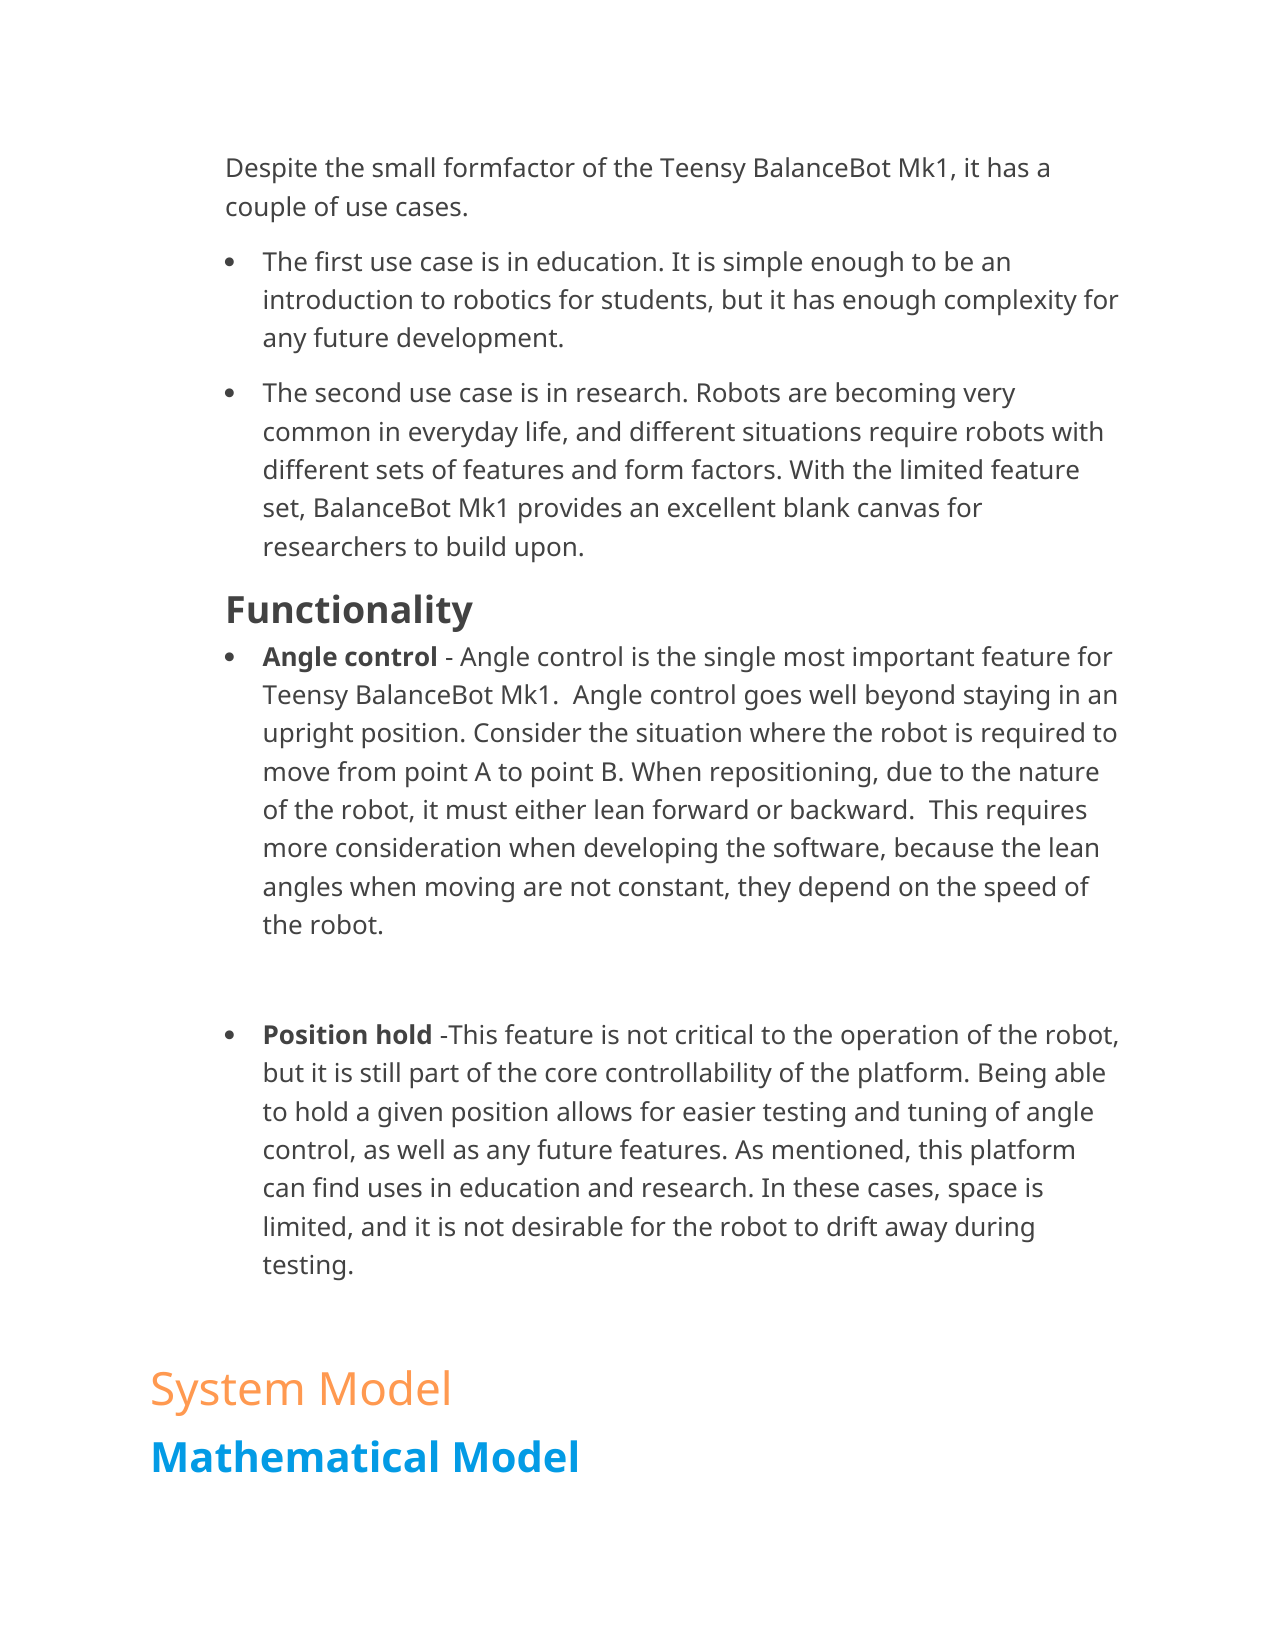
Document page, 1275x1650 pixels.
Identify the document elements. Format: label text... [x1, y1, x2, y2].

subtitle Mathematical Model [150, 1428, 1125, 1485]
list Position hold -This feature is not critical to the operation of the robot, but it is still part of the core controllability of the platform. Being able to hold a given position allows for easier testing and tuning of angle control, as well as any future features. As mentioned, this platform can find uses in education and research. In these cases, space is limited, and it is not desirable for the robot to drift away during testing. [225, 1017, 1125, 1282]
text Despite the small formfactor of the Teensy BalanceBot Mk1, it has a couple of use cases. [225, 150, 1125, 224]
list The second use case is in research. Robots are becoming very common in everyday life, and different situations require robots with different sets of features and form factors. With the limited feature set, BalanceBot Mk1 provides an excellent blank canvas for researchers to build upon. [225, 375, 1125, 564]
list Angle control - Angle control is the single most important feature for Teensy BalanceBot Mk1. Angle control goes well beyond staying in an upright position. Consider the situation where the robot is required to move from point A to point B. When repositioning, due to the nature of the robot, it must either lean forward or backward. This requires more consideration when developing the software, because the lean angles when moving are not constant, they depend on the speed of the robot. [225, 638, 1125, 942]
subtitle System Model [150, 1357, 1125, 1419]
list The first use case is in education. It is simple enough to be an introduction to robotics for students, but it has enough complexity for any future development. [225, 243, 1125, 356]
subtitle Functionality [225, 583, 1125, 634]
